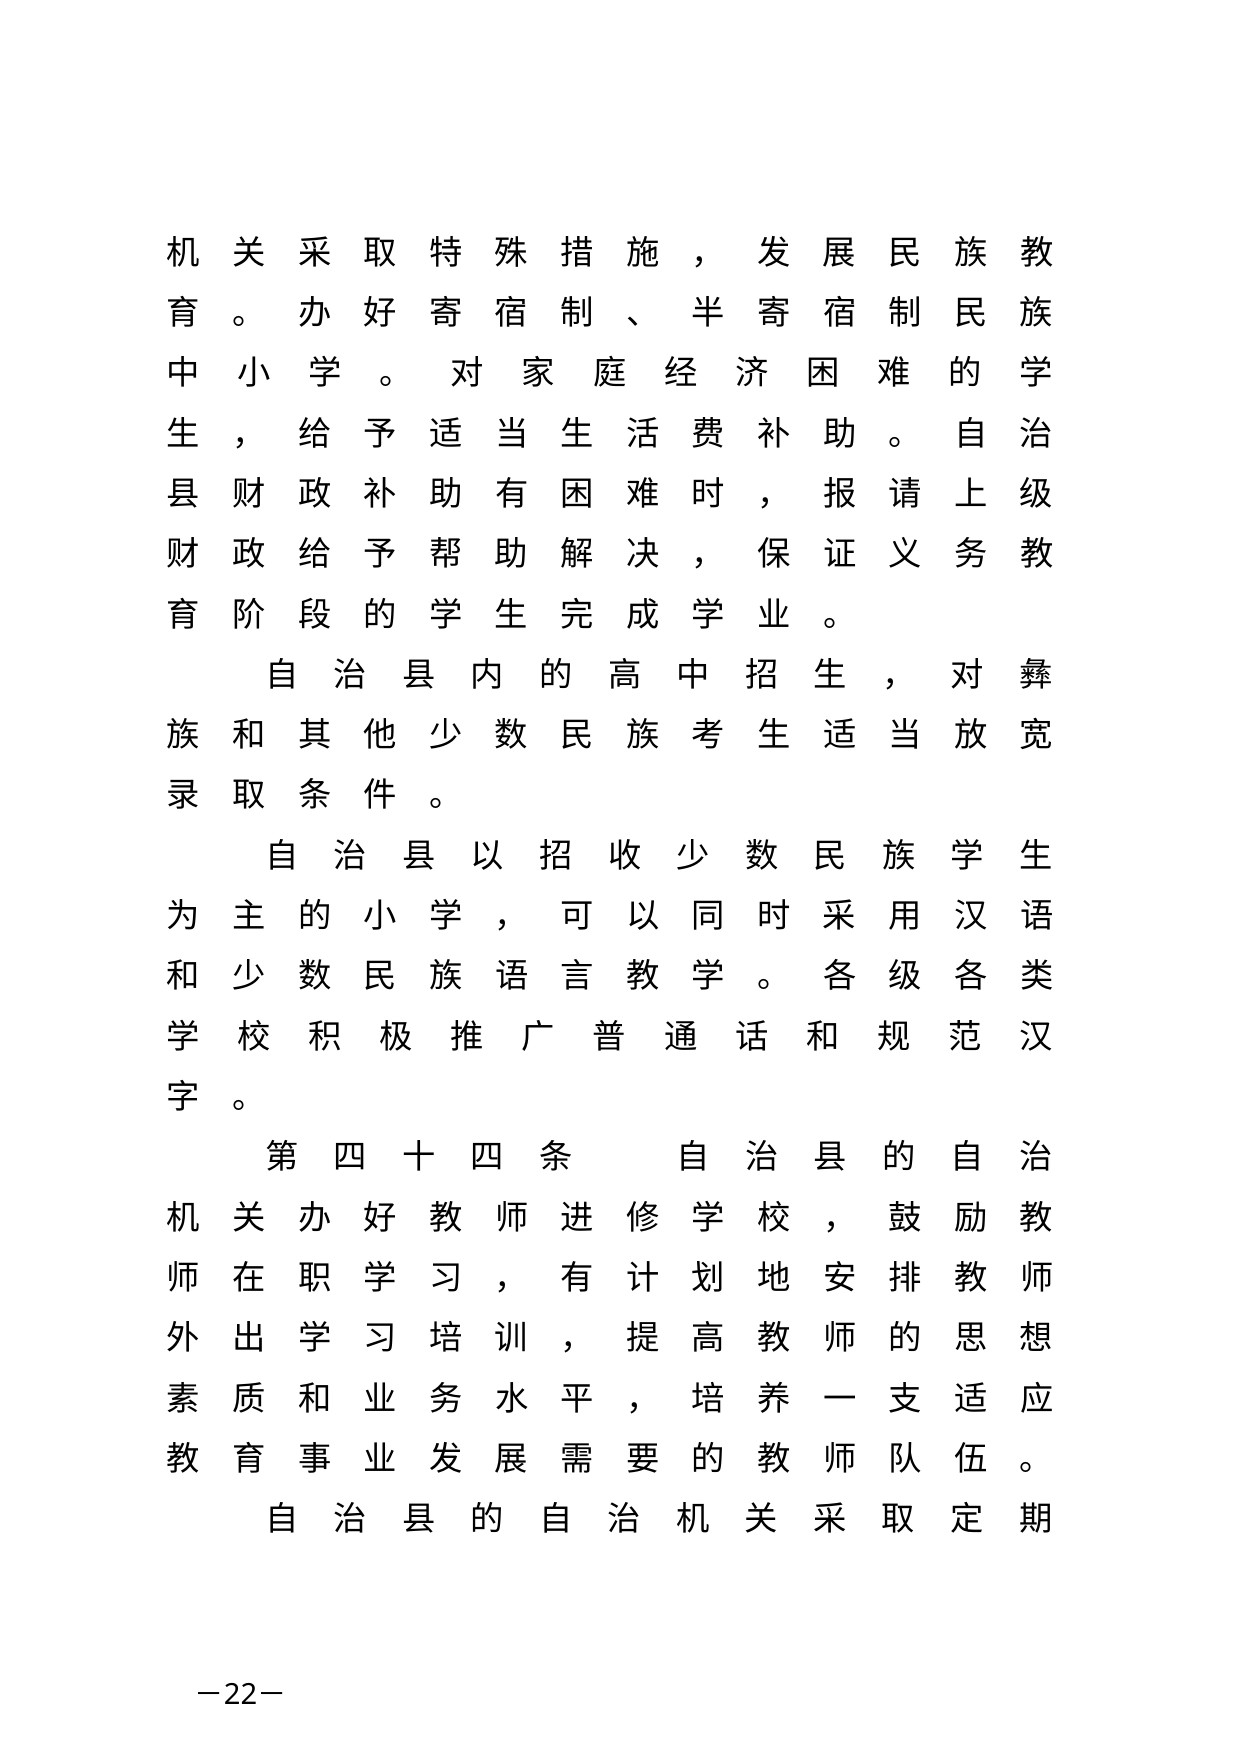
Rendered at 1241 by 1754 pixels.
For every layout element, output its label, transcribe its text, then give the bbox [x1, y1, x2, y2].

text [167, 219, 1085, 642]
text 自治县内的高中招生，对彝族和其他少数民族考生适当放宽录取条件。 [167, 642, 1085, 822]
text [167, 1486, 1085, 1546]
text 自治县以招收少数民族学生为主的小学，可以同时采用汉语和少数民族语言教学。各级各类学校积极推广普通话和规范汉字。 [167, 822, 1085, 1124]
text 第四十四条 自治县的自治机关办好教师进修学校，鼓励教师在职学习，有计划地安排教师外出学习培训，提高教师的思想素质和业务水平，培养一支适应教育事业发展需要的教师队伍。 [167, 1124, 1085, 1486]
